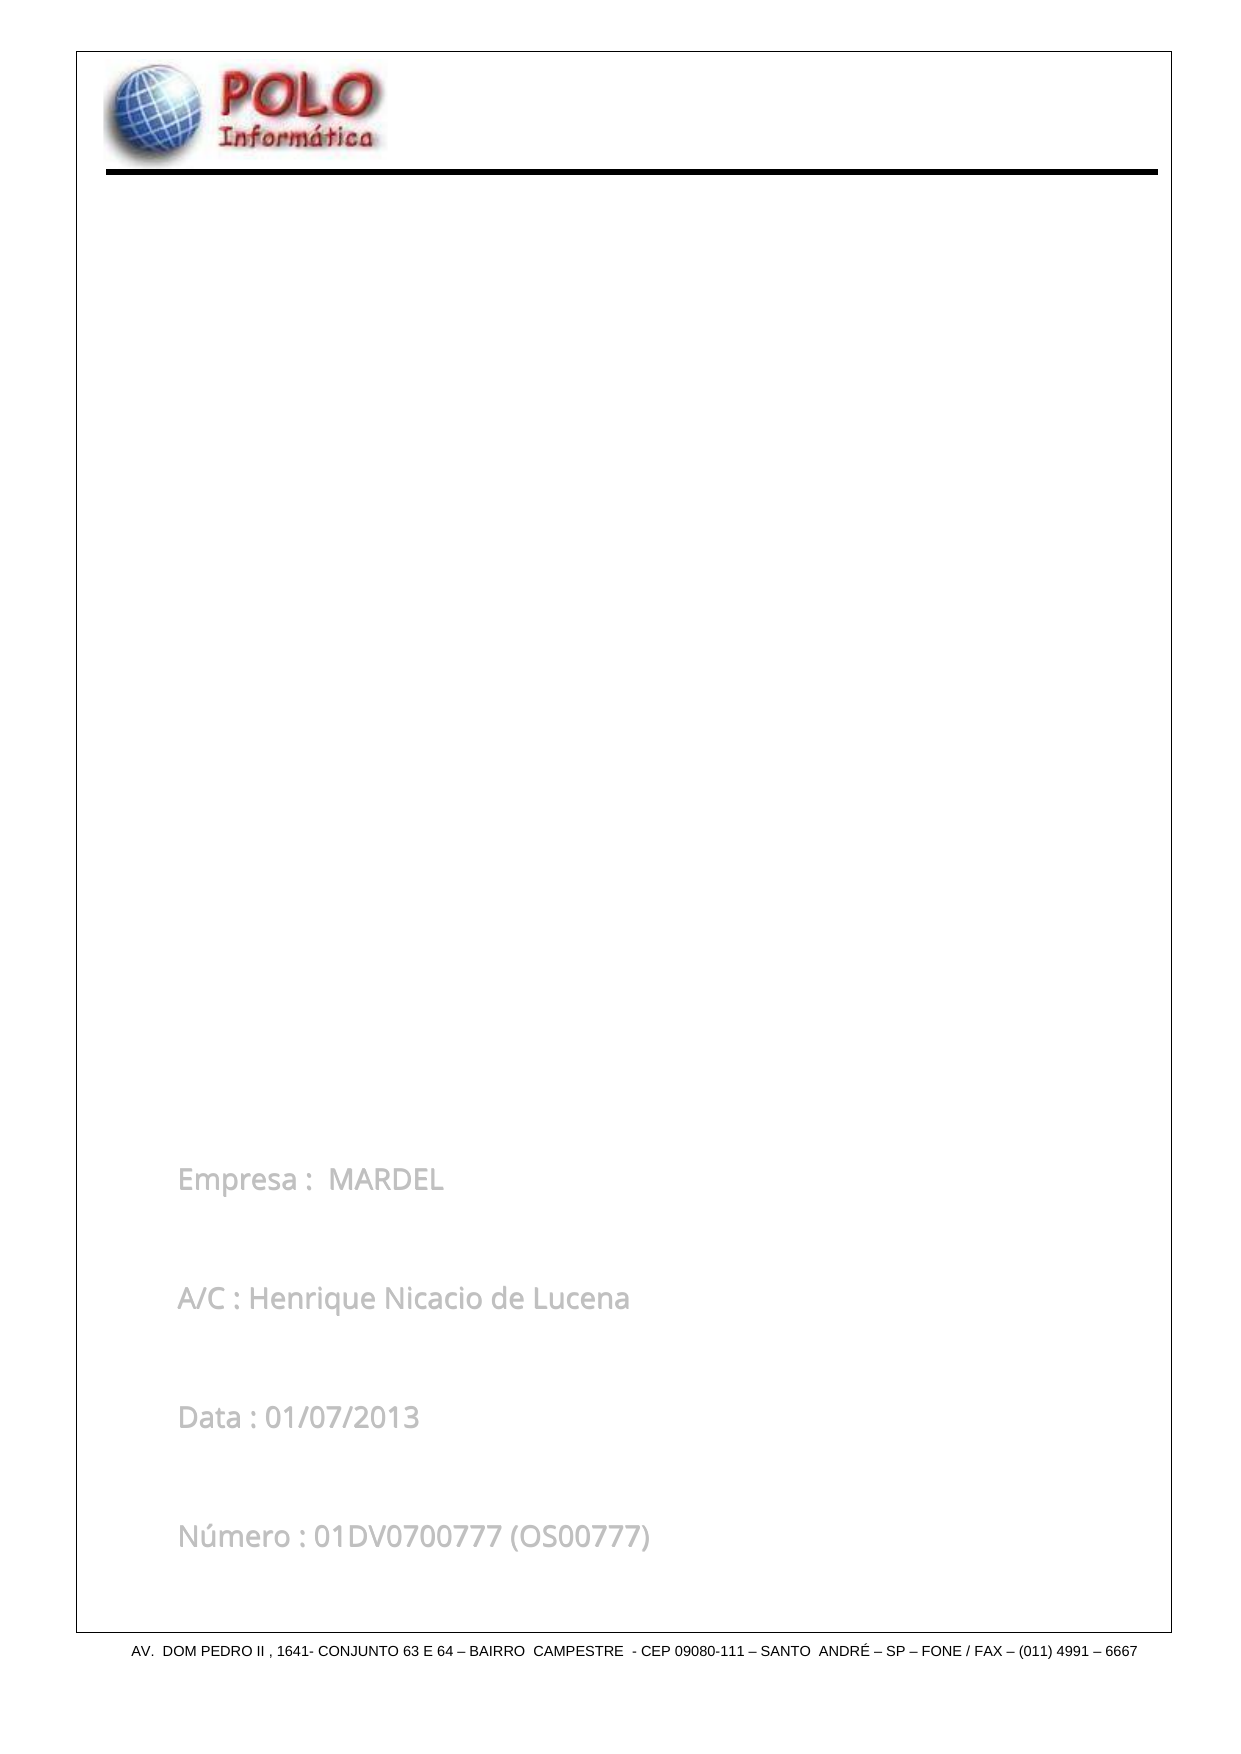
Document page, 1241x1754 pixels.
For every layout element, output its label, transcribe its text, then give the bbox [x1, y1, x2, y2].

text Data : 01/07/2013 [177, 1396, 1166, 1436]
text Número : 01DV0700777 (OS00777) [177, 1515, 1166, 1555]
text Empresa : MARDEL [177, 1158, 1166, 1198]
picture [103, 59, 388, 169]
text A/C : Henrique Nicacio de Lucena [177, 1277, 1166, 1317]
